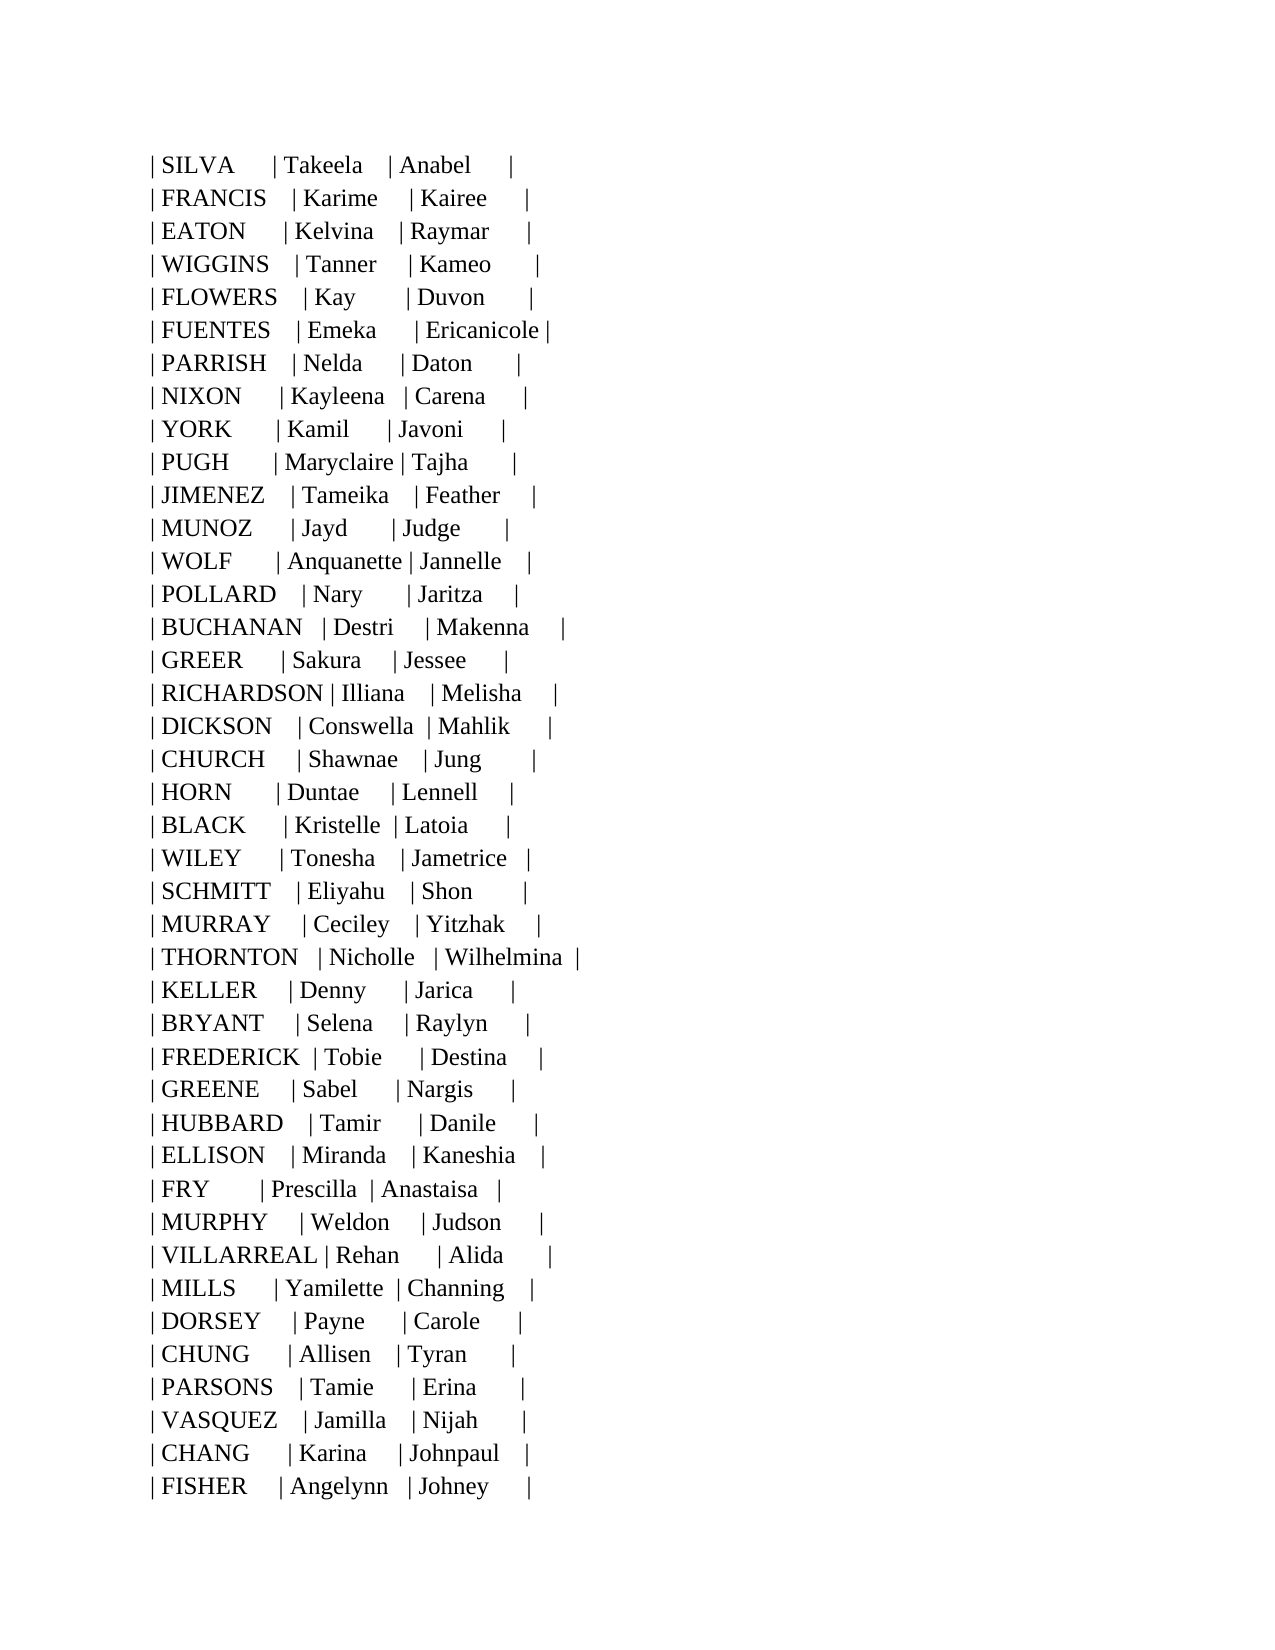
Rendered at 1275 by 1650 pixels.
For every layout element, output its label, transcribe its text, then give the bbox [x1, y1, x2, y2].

text | MURPHY | Weldon | Judson | [150, 1207, 1125, 1235]
text | PUGH | Maryclaire | Tajha | [150, 447, 1125, 476]
text | RICHARDSON | Illiana | Melisha | [150, 678, 1125, 707]
text | CHURCH | Shawnae | Jung | [150, 744, 1125, 773]
text | SCHMITT | Eliyahu | Shon | [150, 876, 1125, 905]
text | GREENE | Sabel | Nargis | [150, 1074, 1125, 1103]
text | PARSONS | Tamie | Erina | [150, 1372, 1125, 1401]
text | PARRISH | Nelda | Daton | [150, 348, 1125, 377]
text | MILLS | Yamilette | Channing | [150, 1273, 1125, 1301]
text | BRYANT | Selena | Raylyn | [150, 1008, 1125, 1037]
text | HORN | Duntae | Lennell | [150, 777, 1125, 806]
text | EATON | Kelvina | Raymar | [150, 216, 1125, 245]
text | JIMENEZ | Tameika | Feather | [150, 480, 1125, 509]
text | BUCHANAN | Destri | Makenna | [150, 612, 1125, 641]
text | FISHER | Angelynn | Johney | [150, 1471, 1125, 1499]
text | DICKSON | Conswella | Mahlik | [150, 711, 1125, 740]
text | FRY | Prescilla | Anastaisa | [150, 1174, 1125, 1202]
text | FLOWERS | Kay | Duvon | [150, 282, 1125, 311]
text | ELLISON | Miranda | Kaneshia | [150, 1141, 1125, 1169]
text | WILEY | Tonesha | Jametrice | [150, 843, 1125, 872]
text | KELLER | Denny | Jarica | [150, 976, 1125, 1004]
text | FRANCIS | Karime | Kairee | [150, 183, 1125, 212]
text | WOLF | Anquanette | Jannelle | [150, 546, 1125, 575]
text | THORNTON | Nicholle | Wilhelmina | [150, 942, 1125, 971]
text | WIGGINS | Tanner | Kameo | [150, 249, 1125, 278]
text | POLLARD | Nary | Jaritza | [150, 579, 1125, 608]
text | FREDERICK | Tobie | Destina | [150, 1042, 1125, 1070]
text | SILVA | Takeela | Anabel | [150, 150, 1125, 179]
text | HUBBARD | Tamir | Danile | [150, 1108, 1125, 1136]
text | CHUNG | Allisen | Tyran | [150, 1339, 1125, 1367]
text | GREER | Sakura | Jessee | [150, 645, 1125, 674]
text | VASQUEZ | Jamilla | Nijah | [150, 1405, 1125, 1433]
text | FUENTES | Emeka | Ericanicole | [150, 315, 1125, 344]
text | NIXON | Kayleena | Carena | [150, 381, 1125, 410]
text | MURRAY | Ceciley | Yitzhak | [150, 909, 1125, 938]
text | MUNOZ | Jayd | Judge | [150, 513, 1125, 542]
text | BLACK | Kristelle | Latoia | [150, 810, 1125, 839]
text | CHANG | Karina | Johnpaul | [150, 1438, 1125, 1467]
text | VILLARREAL | Rehan | Alida | [150, 1240, 1125, 1268]
text | DORSEY | Payne | Carole | [150, 1306, 1125, 1334]
text | YORK | Kamil | Javoni | [150, 414, 1125, 443]
